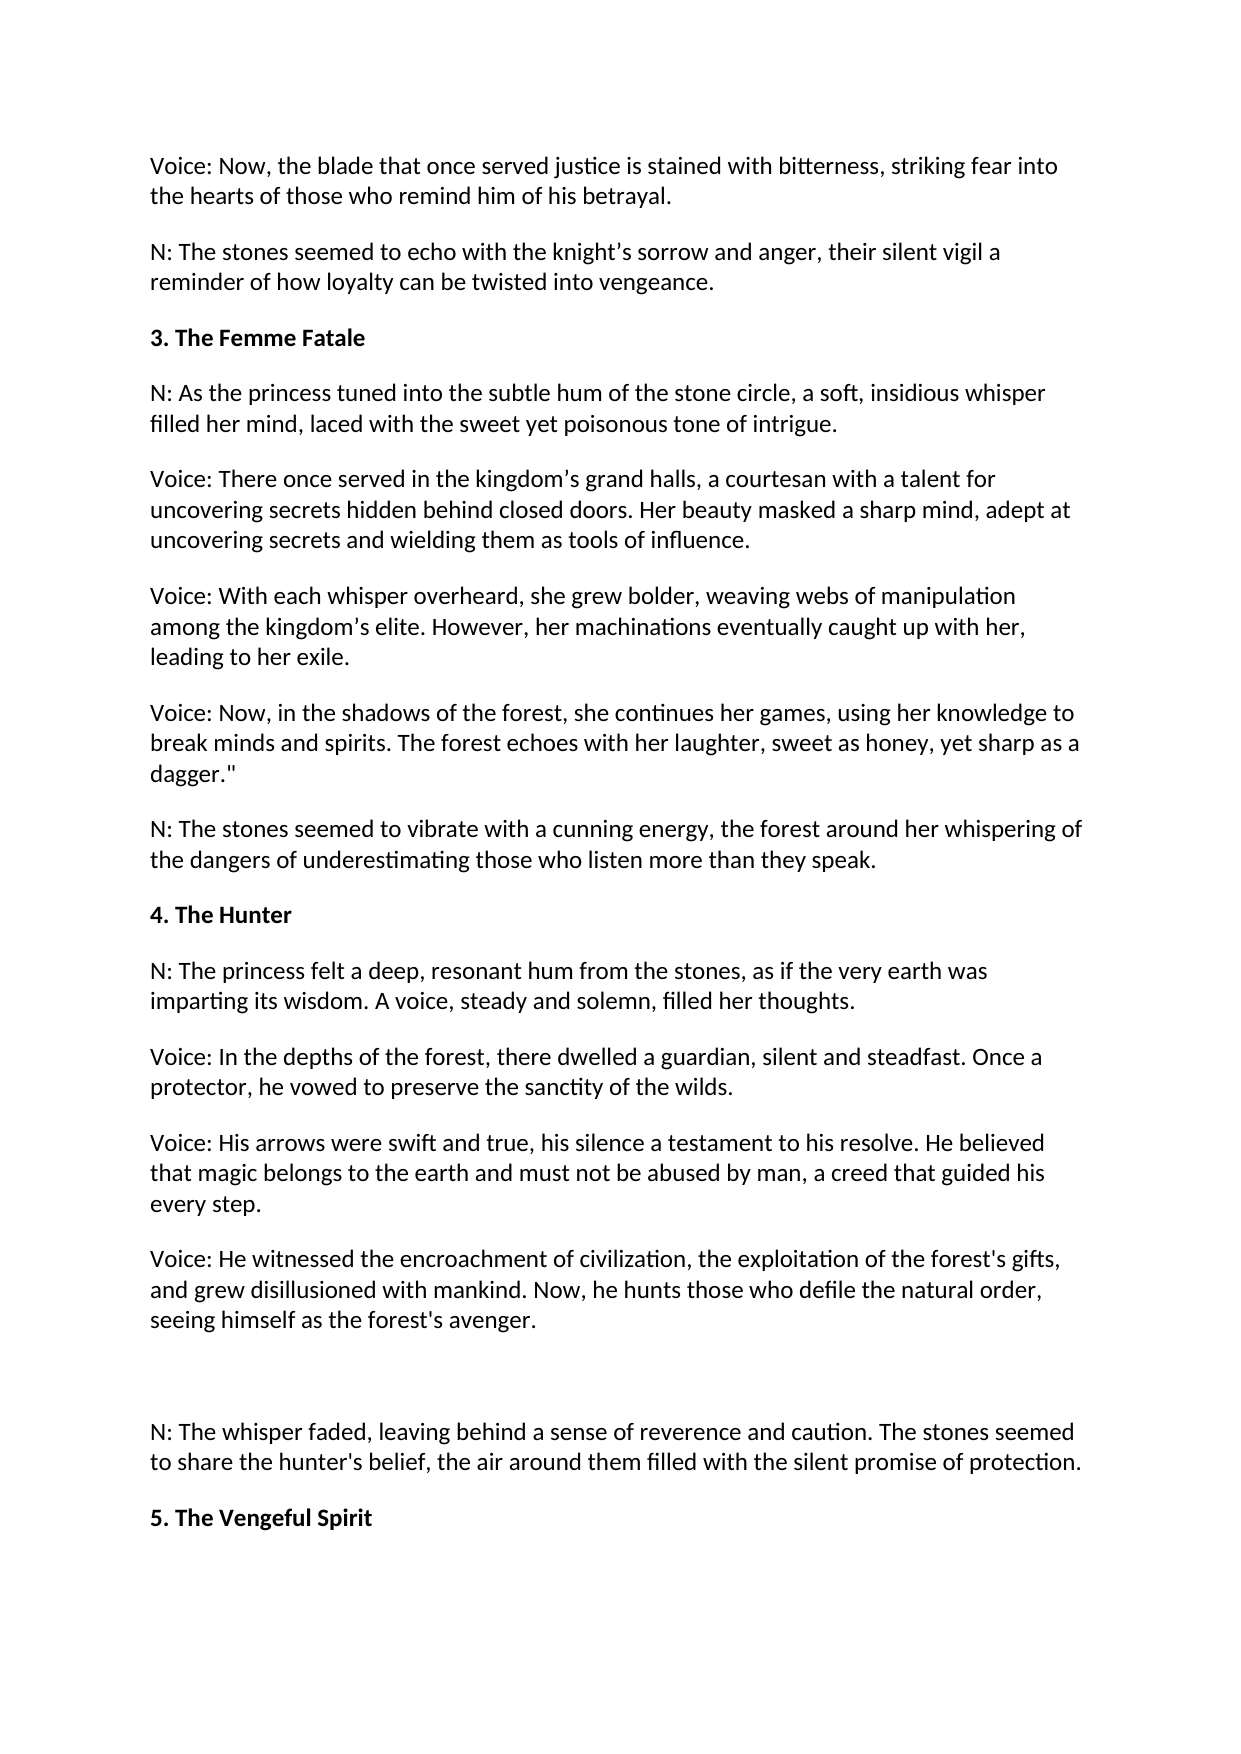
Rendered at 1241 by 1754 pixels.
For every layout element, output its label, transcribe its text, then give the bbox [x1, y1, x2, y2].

text 5. The Vengeful Spirit [150, 1502, 1090, 1532]
text N: As the princess tuned into the subtle hum of the stone circle, a soft, insidious whisper filled her mind, laced with the sweet yet poisonous tone of intrigue. [150, 378, 1090, 439]
text 4. The Hunter [150, 899, 1090, 930]
text Voice: There once served in the kingdom’s grand halls, a courtesan with a talent for uncovering secrets hidden behind closed doors. Her beauty masked a sharp mind, adept at uncovering secrets and wielding them as tools of influence. [150, 464, 1090, 555]
text N: The stones seemed to echo with the knight’s sorrow and anger, their silent vigil a reminder of how loyalty can be twisted into vengeance. [150, 236, 1090, 297]
text Voice: Now, the blade that once served justice is stained with bitterness, striking fear into the hearts of those who remind him of his betrayal. [150, 150, 1090, 211]
text Voice: He witnessed the encroachment of civilization, the exploitation of the forest's gifts, and grew disillusioned with mankind. Now, he hunts those who defile the natural order, seeing himself as the forest's avenger. [150, 1243, 1090, 1335]
text Voice: In the depths of the forest, there dwelled a guardian, silent and steadfast. Once a protector, he vowed to preserve the sanctity of the wilds. [150, 1041, 1090, 1102]
text 3. The Femme Fatale [150, 322, 1090, 353]
text N: The princess felt a deep, resonant hum from the stones, as if the very earth was imparting its wisdom. A voice, steady and solemn, filled her thoughts. [150, 955, 1090, 1016]
text N: The whisper faded, leaving behind a sense of reverence and caution. The stones seemed to share the hunter's belief, the air around them filled with the silent promise of protection. [150, 1416, 1090, 1477]
text Voice: Now, in the shadows of the forest, she continues her games, using her knowledge to break minds and spirits. The forest echoes with her laughter, sweet as honey, yet sharp as a dagger." [150, 697, 1090, 788]
text Voice: His arrows were swift and true, his silence a testament to his resolve. He believed that magic belongs to the earth and must not be abused by man, a creed that guided his every step. [150, 1127, 1090, 1218]
text Voice: With each whisper overheard, she grew bolder, weaving webs of manipulation among the kingdom’s elite. However, her machinations eventually caught up with her, leading to her exile. [150, 580, 1090, 672]
text N: The stones seemed to vibrate with a cunning energy, the forest around her whispering of the dangers of underestimating those who listen more than they speak. [150, 813, 1090, 874]
